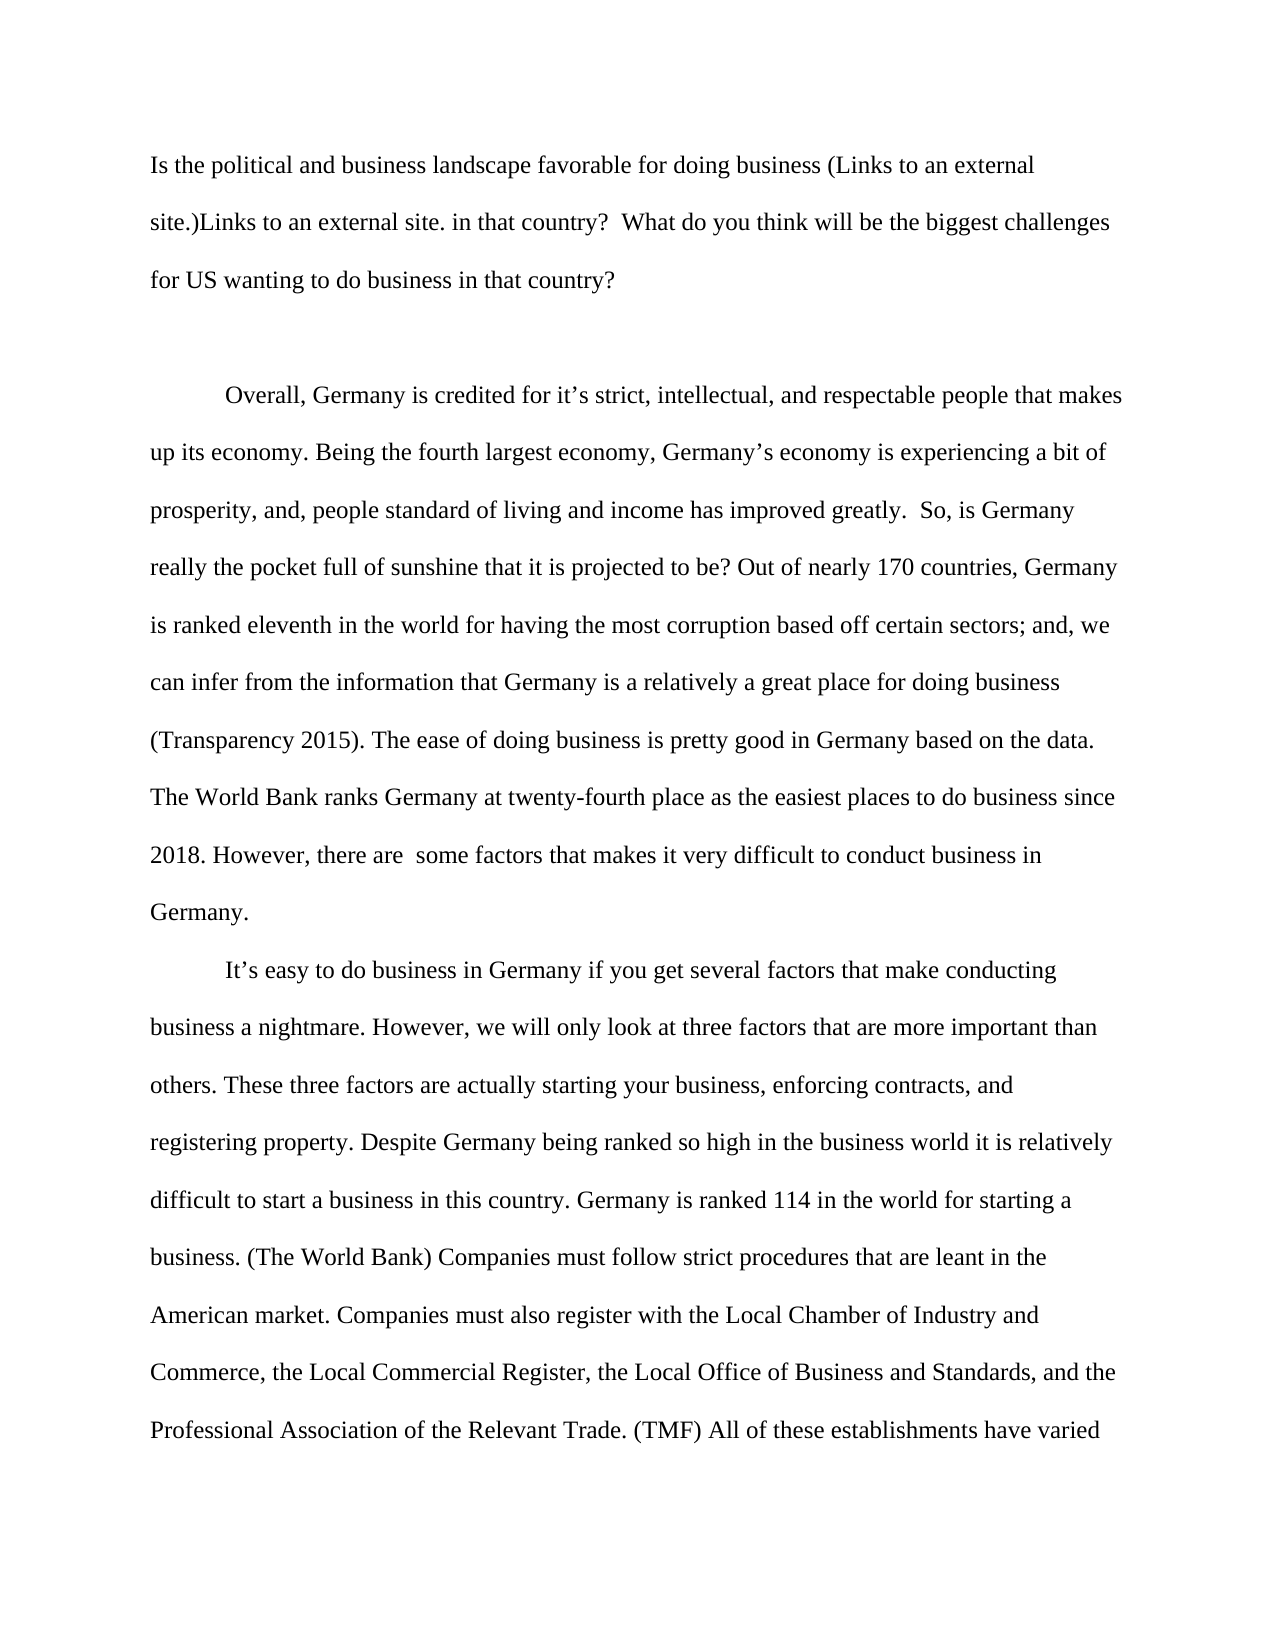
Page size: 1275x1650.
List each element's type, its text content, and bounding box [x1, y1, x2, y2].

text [150, 955, 1125, 1444]
text Overall, Germany is credited for it’s strict, intellectual, and respectable people that makes up its economy. Being the fourth largest economy, Germany’s economy is experiencing a bit of prosperity, and, people standard of living and income has improved greatly. So, is Germany really the pocket full of sunshine that it is projected to be? Out of nearly 170 countries, Germany is ranked eleventh in the world for having the most corruption based off certain sectors; and, we can infer from the information that Germany is a relatively a great place for doing business (Transparency 2015). The ease of doing business is pretty good in Germany based on the data. The World Bank ranks Germany at twenty-fourth place as the easiest places to do business since 2018. However, there are some factors that makes it very difficult to conduct business in Germany. [150, 380, 1125, 926]
text Is the political and business landscape favorable for doing business (Links to an external site.)Links to an external site. in that country? What do you think will be the biggest challenges for US wanting to do business in that country? [150, 150, 1125, 294]
